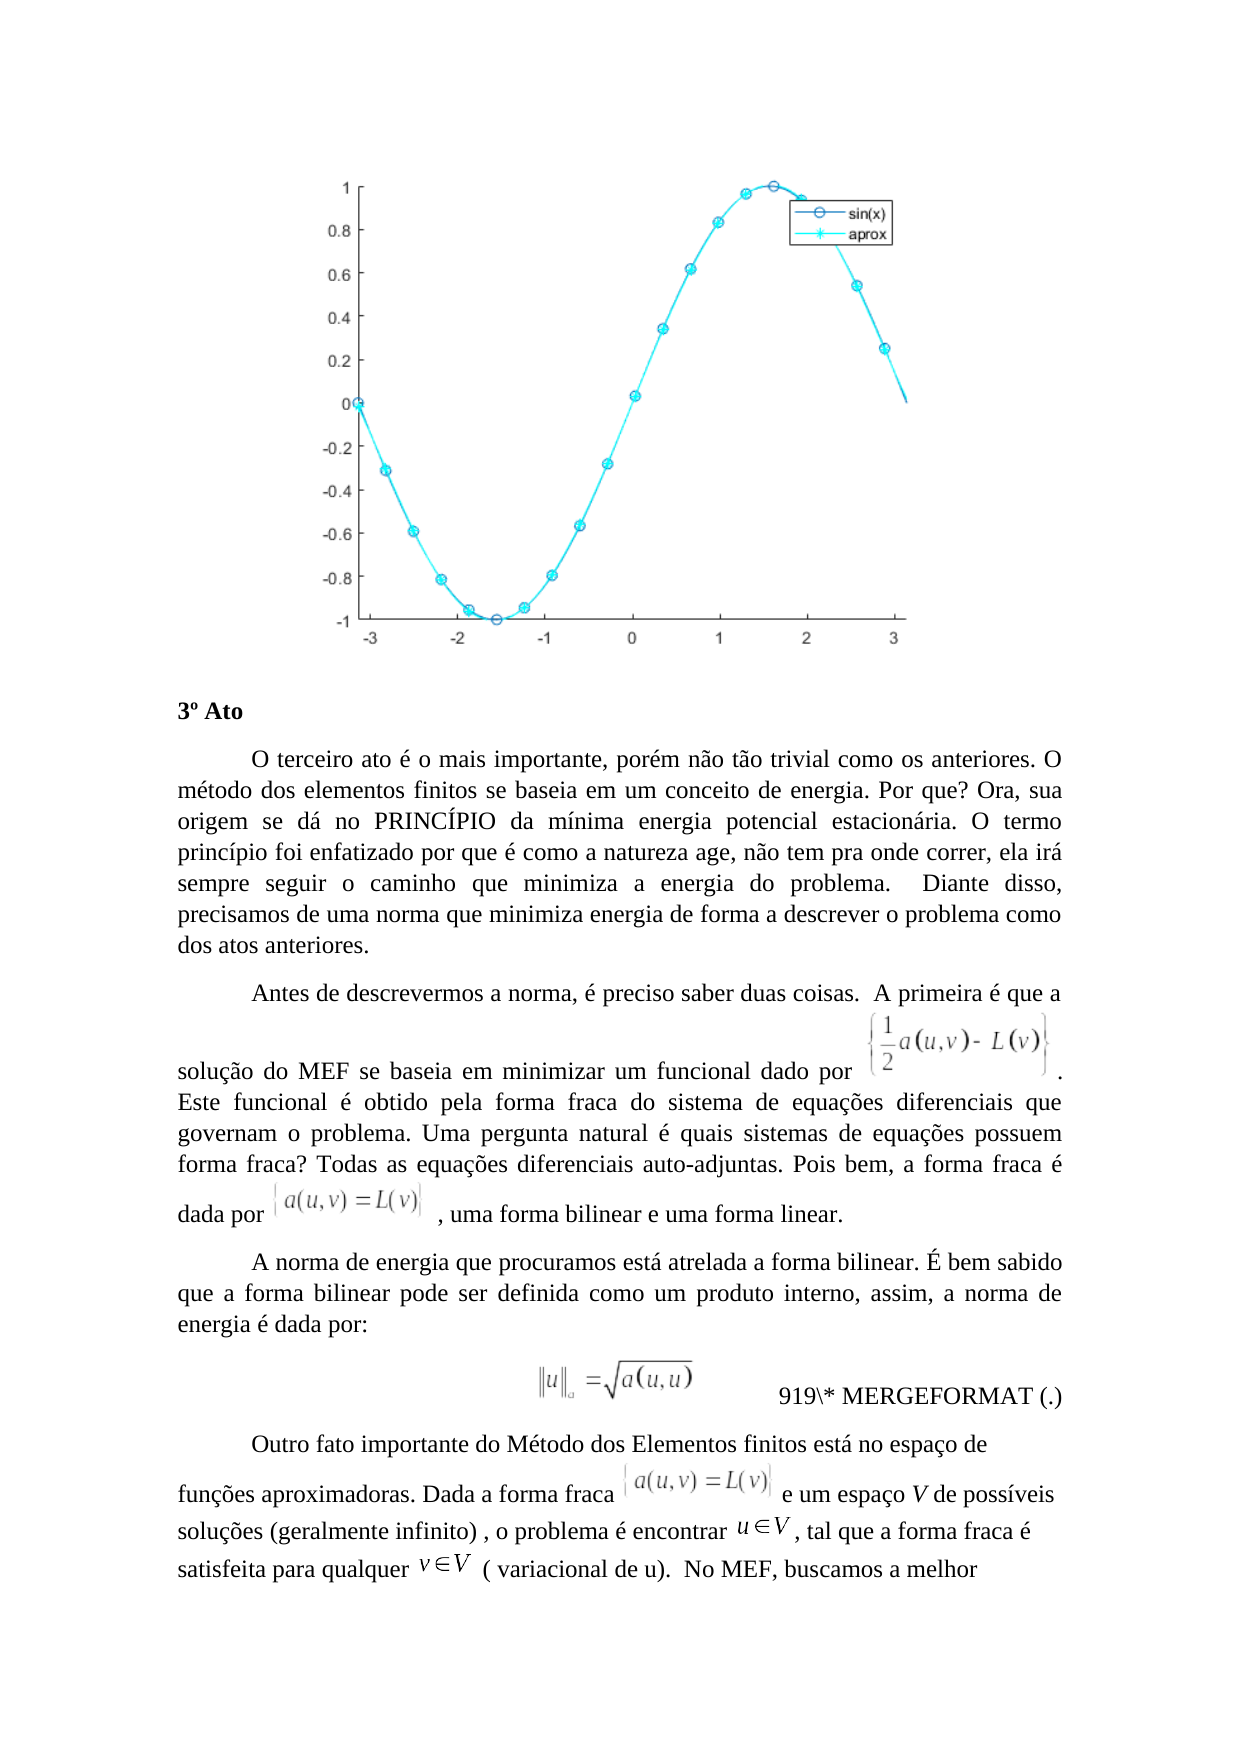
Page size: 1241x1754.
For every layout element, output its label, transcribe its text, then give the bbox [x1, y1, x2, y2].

text 3º Ato [177, 696, 1063, 725]
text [177, 1429, 1063, 1583]
text A norma de energia que procuramos está atrelada a forma bilinear. É bem sabido que a forma bilinear pode ser definida como um produto interno, assim, a norma de energia é dada por: [177, 1247, 1063, 1337]
text O terceiro ato é o mais importante, porém não tão trivial como os anteriores. O método dos elementos finitos se baseia em um conceito de energia. Por que? Ora, sua origem se dá no PRINCÍPIO da mínima energia potencial estacionária. O termo princípio foi enfatizado por que é como a natureza age, não tem pra onde correr, ela irá sempre seguir o caminho que minimiza a energia do problema. Diante disso, precisamos de uma norma que minimiza energia de forma a descrever o problema como dos atos anteriores. [177, 744, 1063, 959]
text Antes de descrevermos a norma, é preciso saber duas coisas. A primeira é que a solução do MEF se baseia em minimizar um funcional dado por . Este funcional é obtido pela forma fraca do sistema de equações diferenciais que governam o problema. Uma pergunta natural é quais sistemas de equações possuem forma fraca? Todas as equações diferenciais auto-adjuntas. Pois bem, a forma fraca é dada por , uma forma bilinear e uma forma linear. [177, 978, 1063, 1228]
picture [267, 147, 974, 678]
